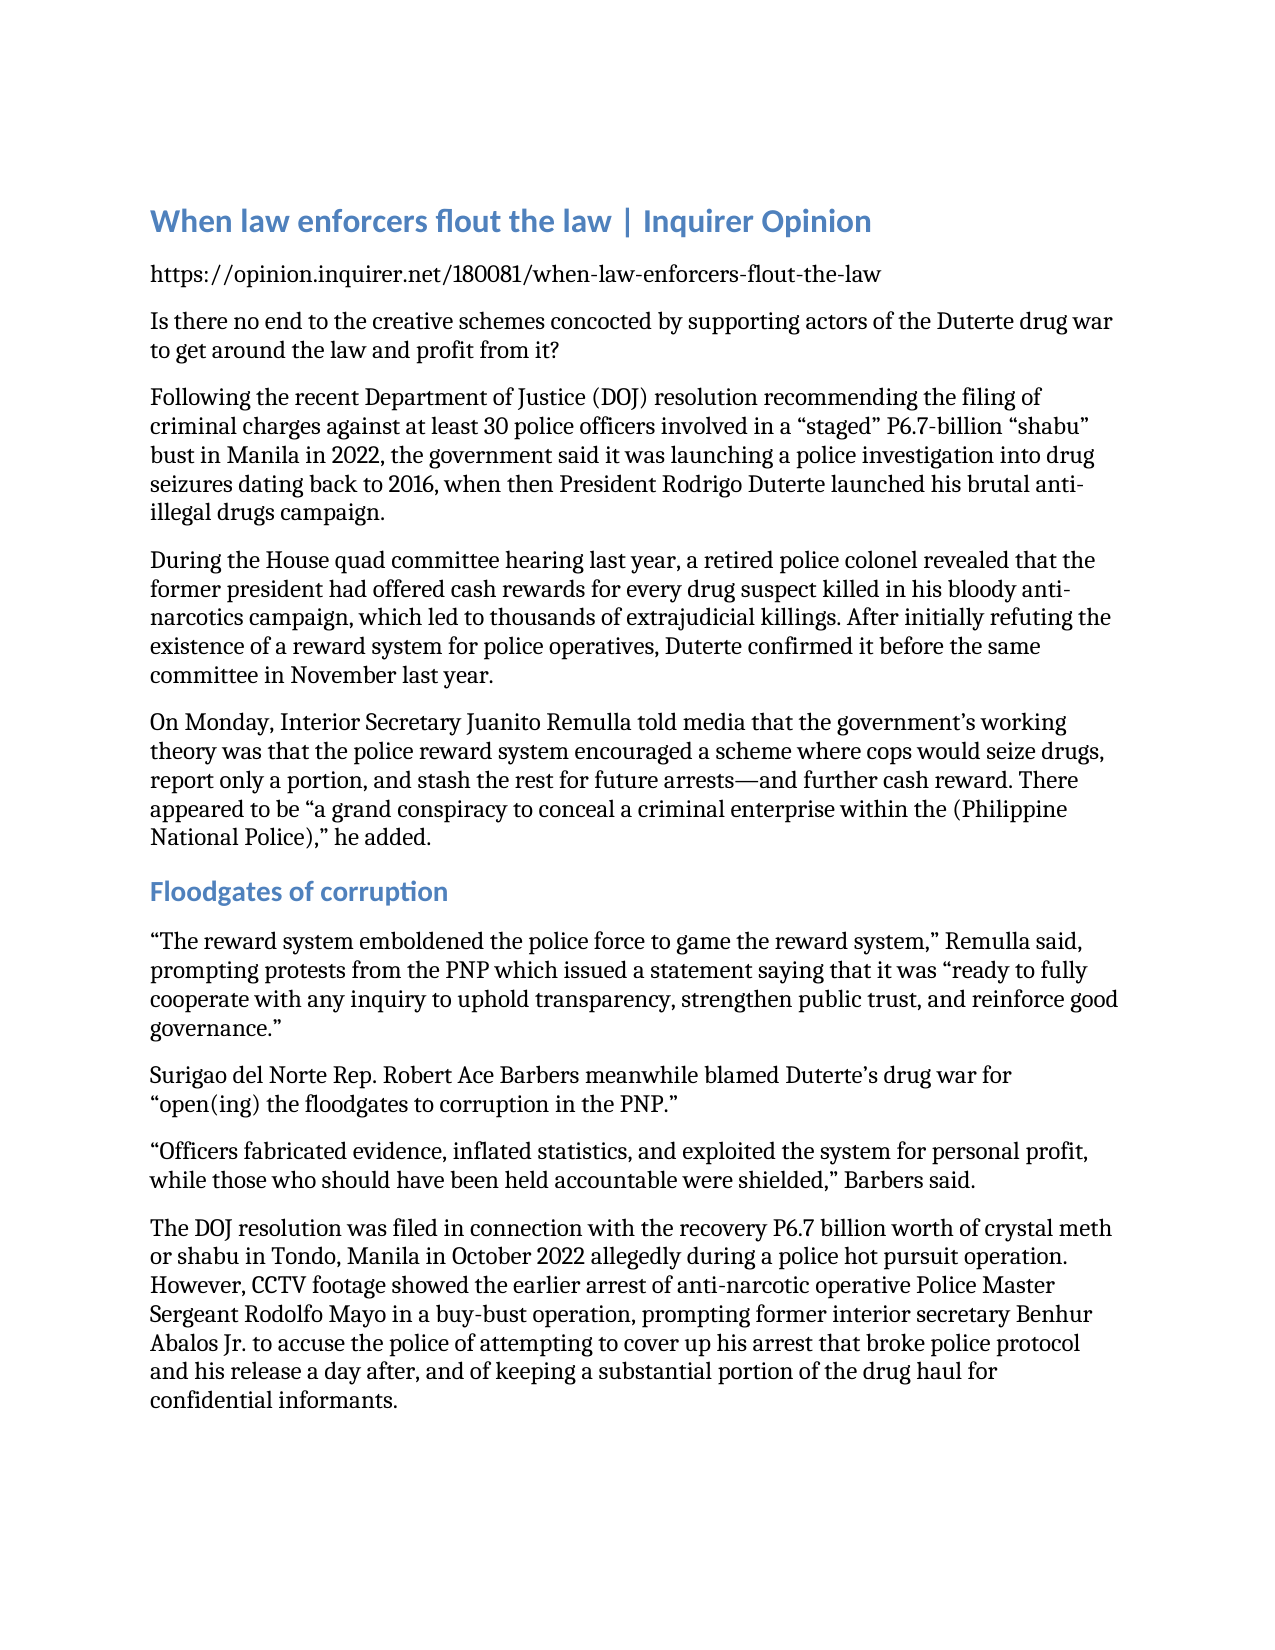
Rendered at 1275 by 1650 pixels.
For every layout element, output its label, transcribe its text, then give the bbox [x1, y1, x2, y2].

text Following the recent Department of Justice (DOJ) resolution recommending the filing of criminal charges against at least 30 police officers involved in a “staged” P6.7-billion “shabu” bust in Manila in 2022, the government said it was launching a police investigation into drug seizures dating back to 2016, when then President Rodrigo Duterte launched his brutal anti-illegal drugs campaign. [150, 383, 1125, 527]
text “The reward system emboldened the police force to game the reward system,” Remulla said, prompting protests from the PNP which issued a statement saying that it was “ready to fully cooperate with any inquiry to uphold transparency, strengthen public trust, and reinforce good governance.” [150, 927, 1125, 1042]
text Is there no end to the creative schemes concocted by supporting actors of the Duterte drug war to get around the law and profit from it? [150, 307, 1125, 364]
text https://opinion.inquirer.net/180081/when-law-enforcers-flout-the-law [150, 259, 1125, 288]
text The DOJ resolution was filed in connection with the recovery P6.7 billion worth of crystal meth or shabu in Tondo, Manila in October 2022 allegedly during a police hot pursuit operation. However, CCTV footage showed the earlier arrest of anti-narcotic operative Police Master Sergeant Rodolfo Mayo in a buy-bust operation, prompting former interior secretary Benhur Abalos Jr. to accuse the police of attempting to cover up his arrest that broke police protocol and his release a day after, and of keeping a substantial portion of the drug haul for confidential informants. [150, 1213, 1125, 1415]
text During the House quad committee hearing last year, a retired police colonel revealed that the former president had offered cash rewards for every drug suspect killed in his bloody anti-narcotics campaign, which led to thousands of extrajudicial killings. After initially refuting the existence of a reward system for police operatives, Duterte confirmed it before the same committee in November last year. [150, 546, 1125, 689]
subtitle When law enforcers flout the law | Inquirer Opinion [150, 200, 1125, 241]
text “Officers fabricated evidence, inflated statistics, and exploited the system for personal profit, while those who should have been held accountable were shielded,” Barbers said. [150, 1137, 1125, 1195]
subtitle Floodgates of corruption [150, 873, 1125, 908]
text On Monday, Interior Secretary Juanito Remulla told media that the government’s working theory was that the police reward system encouraged a scheme where cops would seize drugs, report only a portion, and stash the rest for future arrests—and further cash reward. There appeared to be “a grand conspiracy to conceal a criminal enterprise within the (Philippine National Police),” he added. [150, 708, 1125, 852]
text Surigao del Norte Rep. Robert Ace Barbers meanwhile blamed Duterte’s drug war for “open(ing) the floodgates to corruption in the PNP.” [150, 1061, 1125, 1118]
